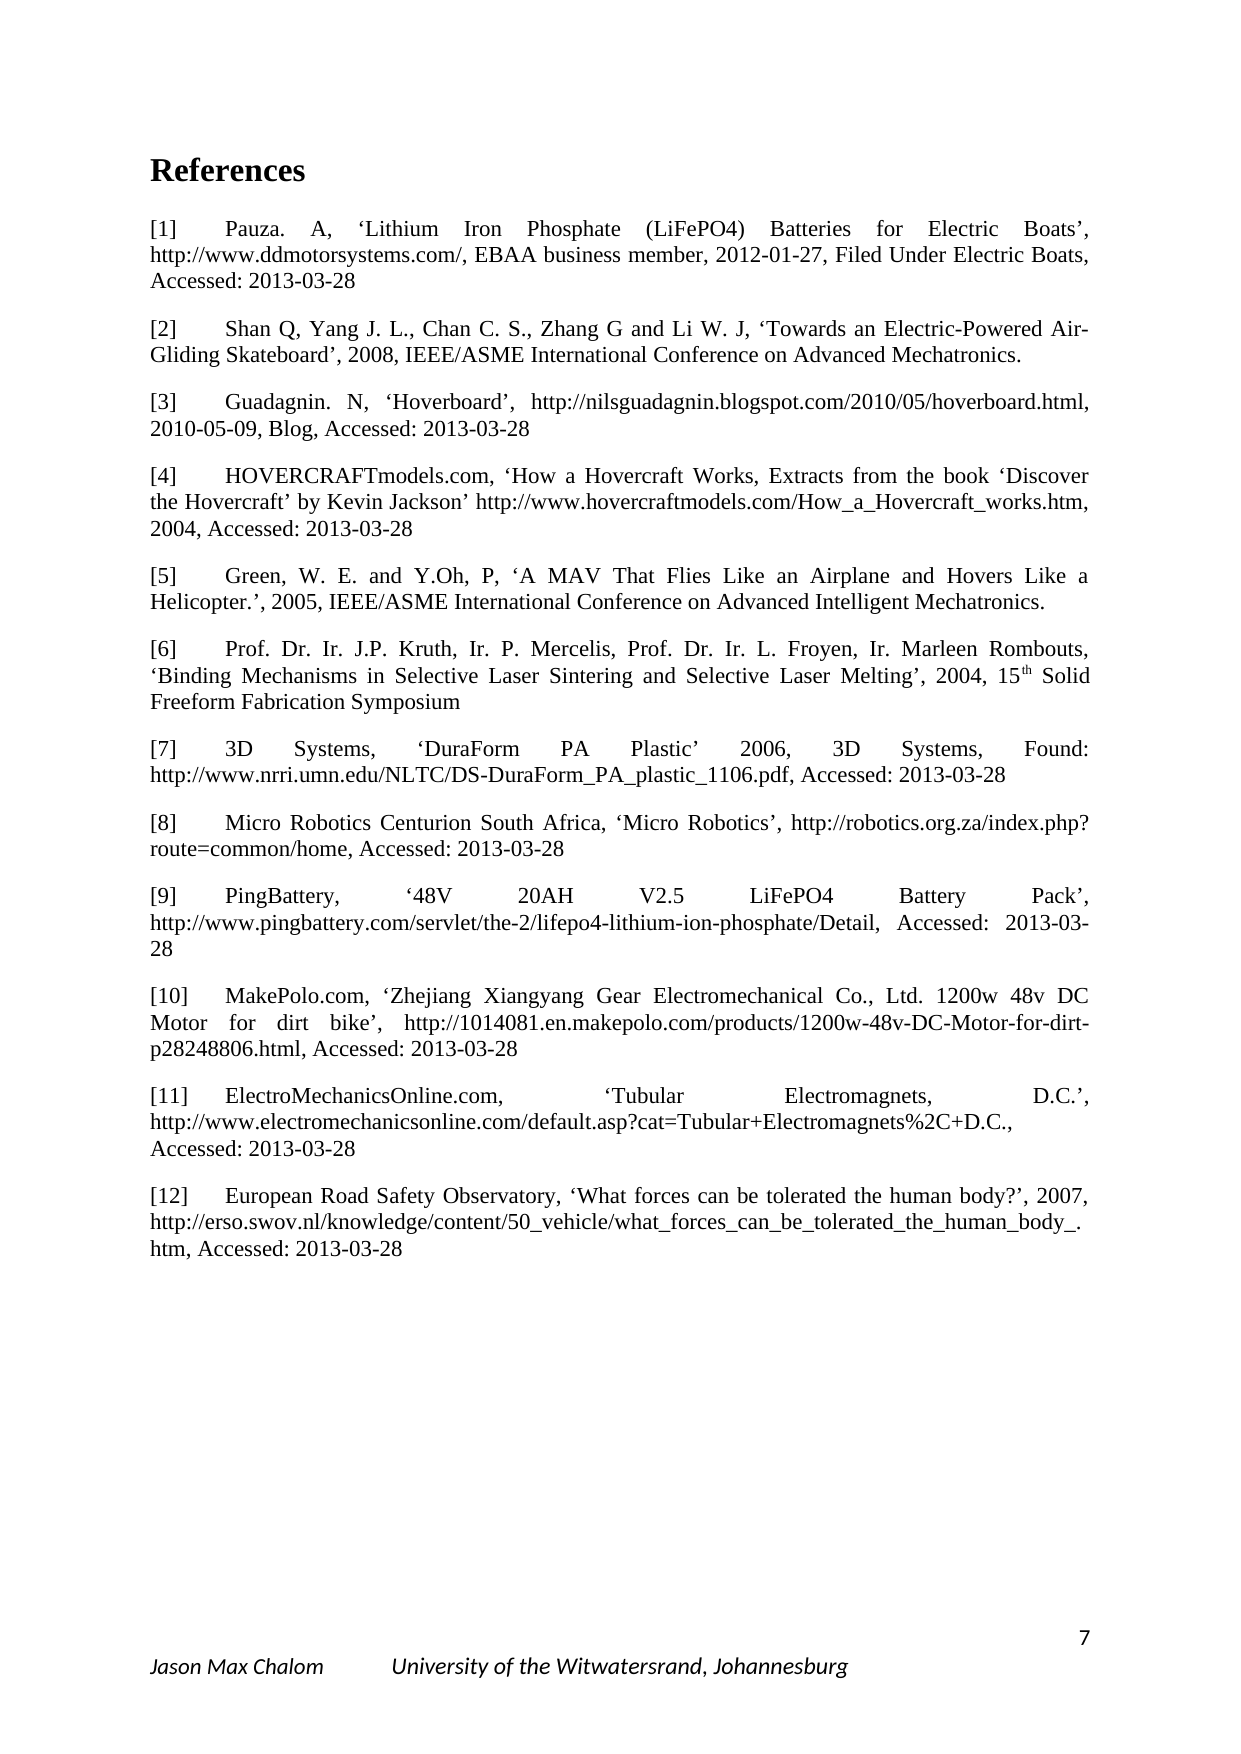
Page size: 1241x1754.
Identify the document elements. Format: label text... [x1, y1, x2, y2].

text [7] 3D Systems, ‘DuraForm PA Plastic’ 2006, 3D Systems, Found: http://www.nrri.umn.edu/NLTC/DS-DuraForm_PA_plastic_1106.pdf, Accessed: 2013-03-28 [150, 735, 1090, 788]
text [12] European Road Safety Observatory, ‘What forces can be tolerated the human body?’, 2007, http://erso.swov.nl/knowledge/content/50_vehicle/what_forces_can_be_tolerated_the_human_body_.htm, Accessed: 2013-03-28 [150, 1182, 1090, 1261]
text [8] Micro Robotics Centurion South Africa, ‘Micro Robotics’, http://robotics.org.za/index.php?route=common/home, Accessed: 2013-03-28 [150, 809, 1090, 861]
text [10] MakePolo.com, ‘Zhejiang Xiangyang Gear Electromechanical Co., Ltd. 1200w 48v DC Motor for dirt bike’, http://1014081.en.makepolo.com/products/1200w-48v-DC-Motor-for-dirt-p28248806.html, Accessed: 2013-03-28 [150, 982, 1090, 1061]
text [2] Shan Q, Yang J. L., Chan C. S., Zhang G and Li W. J, ‘Towards an Electric-Powered Air-Gliding Skateboard’, 2008, IEEE/ASME International Conference on Advanced Mechatronics. [150, 315, 1090, 367]
text [4] HOVERCRAFTmodels.com, ‘How a Hovercraft Works, Extracts from the book ‘Discover the Hovercraft’ by Kevin Jackson’ http://www.hovercraftmodels.com/How_a_Hovercraft_works.htm, 2004, Accessed: 2013-03-28 [150, 462, 1090, 541]
text [1] Pauza. A, ‘Lithium Iron Phosphate (LiFePO4) Batteries for Electric Boats’, http://www.ddmotorsystems.com/, EBAA business member, 2012-01-27, Filed Under Electric Boats, Accessed: 2013-03-28 [150, 215, 1090, 294]
text [11] ElectroMechanicsOnline.com, ‘Tubular Electromagnets, D.C.’, http://www.electromechanicsonline.com/default.asp?cat=Tubular+Electromagnets%2C+D.C., Accessed: 2013-03-28 [150, 1082, 1090, 1161]
text [5] Green, W. E. and Y.Oh, P, ‘A MAV That Flies Like an Airplane and Hovers Like a Helicopter.’, 2005, IEEE/ASME International Conference on Advanced Intelligent Mechatronics. [150, 562, 1090, 614]
text [3] Guadagnin. N, ‘Hoverboard’, http://nilsguadagnin.blogspot.com/2010/05/hoverboard.html, 2010-05-09, Blog, Accessed: 2013-03-28 [150, 388, 1090, 441]
text [6] Prof. Dr. Ir. J.P. Kruth, Ir. P. Mercelis, Prof. Dr. Ir. L. Froyen, Ir. Marleen Rombouts, ‘Binding Mechanisms in Selective Laser Sintering and Selective Laser Melting’, 2004, 15th Solid Freeform Fabrication Symposium [150, 635, 1090, 714]
text [9] PingBattery, ‘48V 20AH V2.5 LiFePO4 Battery Pack’, http://www.pingbattery.com/servlet/the-2/lifepo4-lithium-ion-phosphate/Detail, Accessed: 2013-03-28 [150, 882, 1090, 961]
text References [150, 150, 1090, 188]
